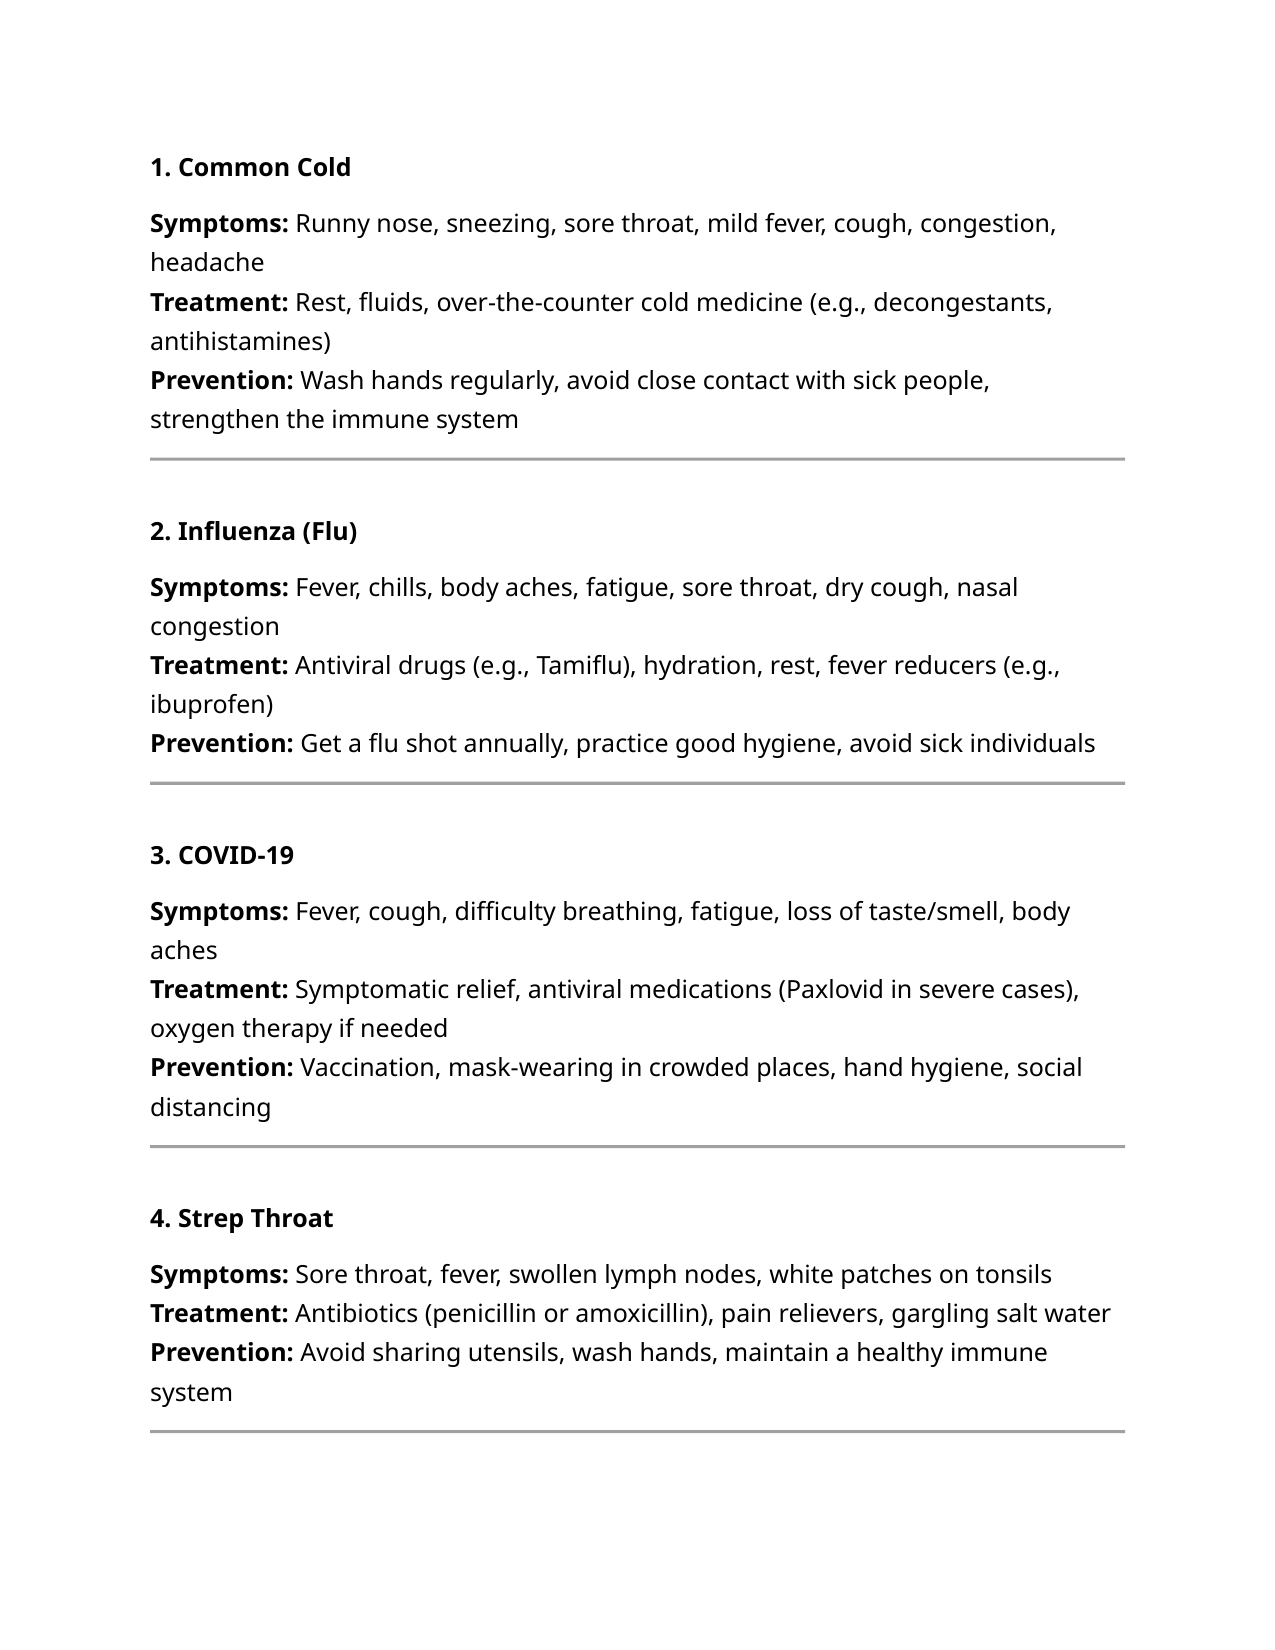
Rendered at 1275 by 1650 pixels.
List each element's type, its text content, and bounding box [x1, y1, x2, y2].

text 1. Common Cold [150, 150, 1125, 184]
text Symptoms: Sore throat, fever, swollen lymph nodes, white patches on tonsils Treatment: Antibiotics (penicillin or amoxicillin), pain relievers, gargling salt water Prevention: Avoid sharing utensils, wash hands, maintain a healthy immune system [150, 1257, 1125, 1408]
text Symptoms: Fever, chills, body aches, fatigue, sore throat, dry cough, nasal congestion Treatment: Antiviral drugs (e.g., Tamiflu), hydration, rest, fever reducers (e.g., ibuprofen) Prevention: Get a flu shot annually, practice good hygiene, avoid sick individuals [150, 569, 1125, 760]
text 3. COVID-19 [150, 837, 1125, 872]
text Symptoms: Fever, cough, difficulty breathing, fatigue, loss of taste/smell, body aches Treatment: Symptomatic relief, antiviral medications (Paxlovid in severe cases), oxygen therapy if needed Prevention: Vaccination, mask-wearing in crowded places, hand hygiene, social distancing [150, 893, 1125, 1123]
text 2. Influenza (Flu) [150, 513, 1125, 547]
text Symptoms: Runny nose, sneezing, sore throat, mild fever, cough, congestion, headache Treatment: Rest, fluids, over-the-counter cold medicine (e.g., decongestants, antihistamines) Prevention: Wash hands regularly, avoid close contact with sick people, strengthen the immune system [150, 206, 1125, 436]
text 4. Strep Throat [150, 1201, 1125, 1235]
